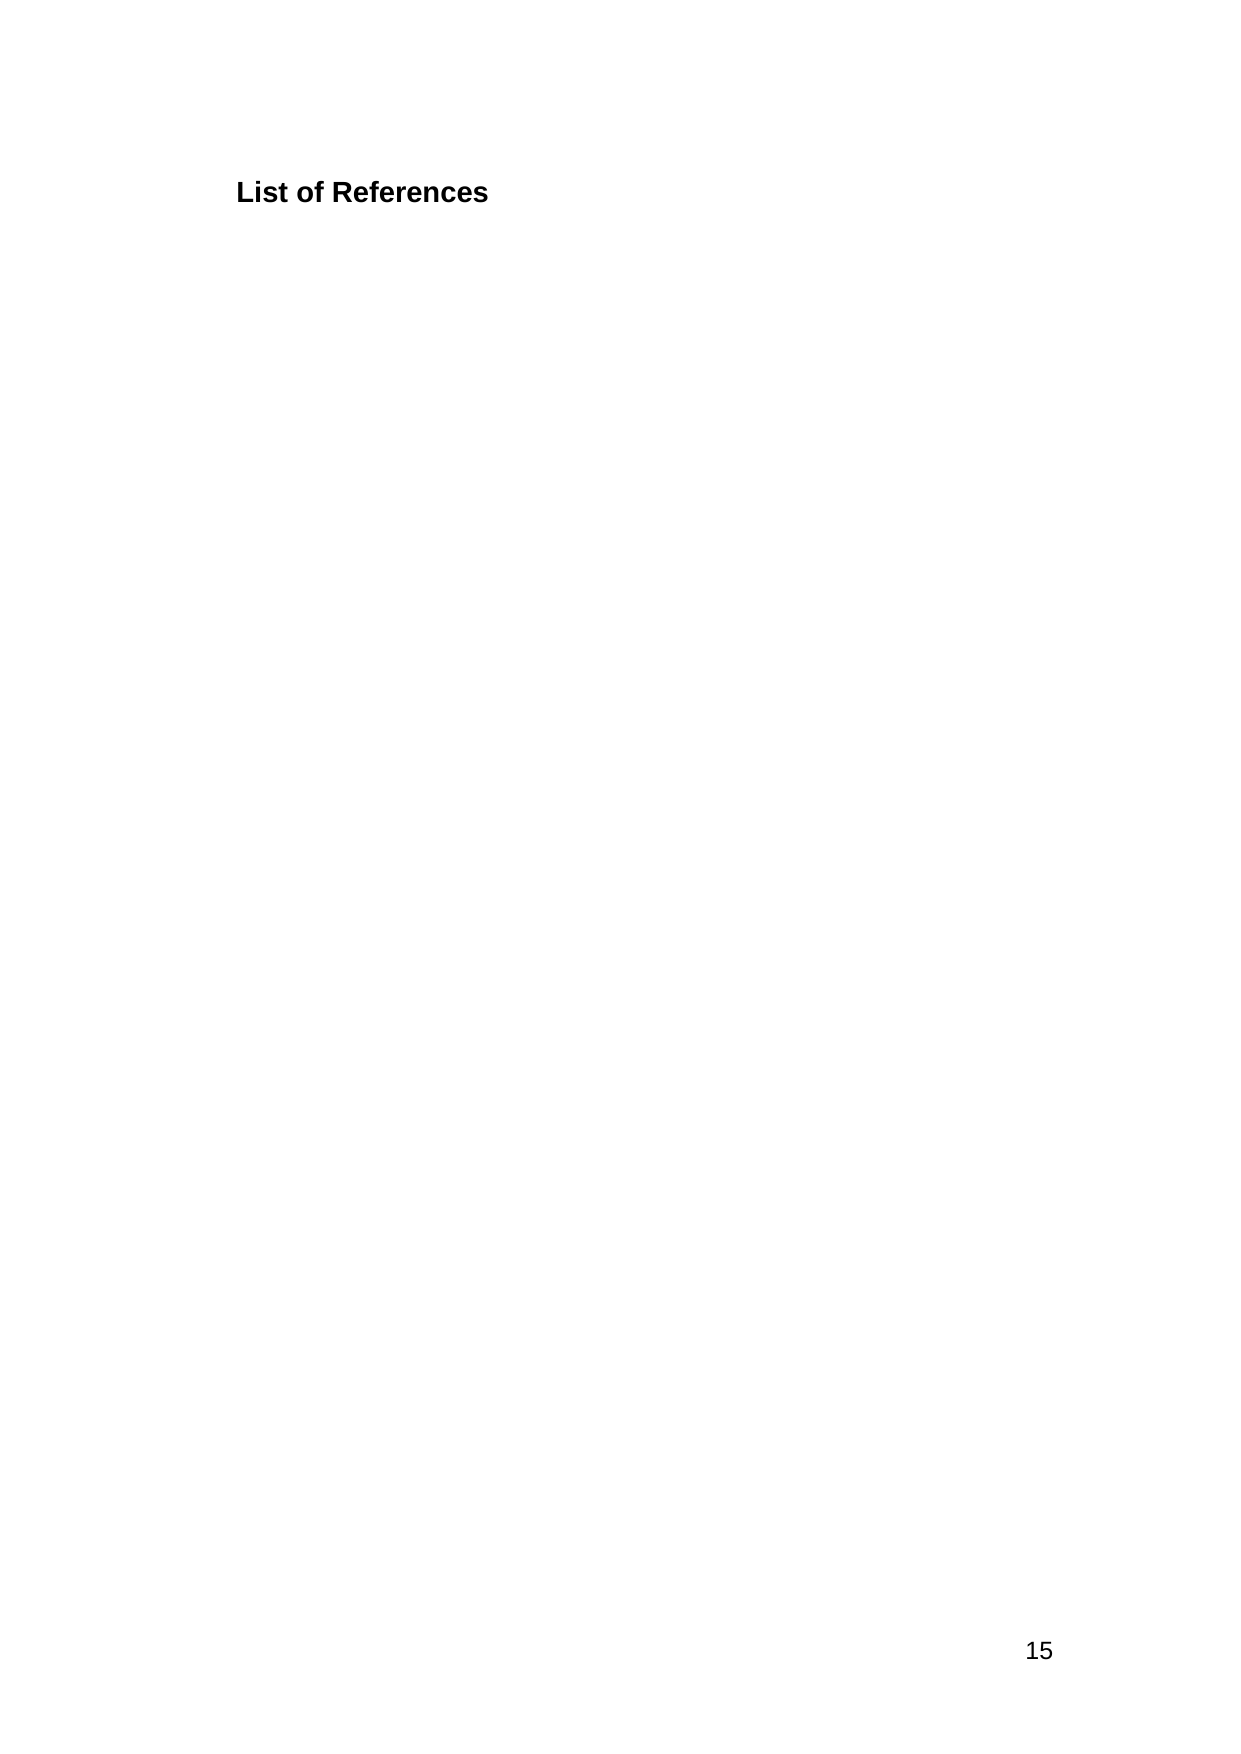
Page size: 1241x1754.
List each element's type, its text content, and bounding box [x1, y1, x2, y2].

subtitle List of References [236, 175, 1053, 208]
